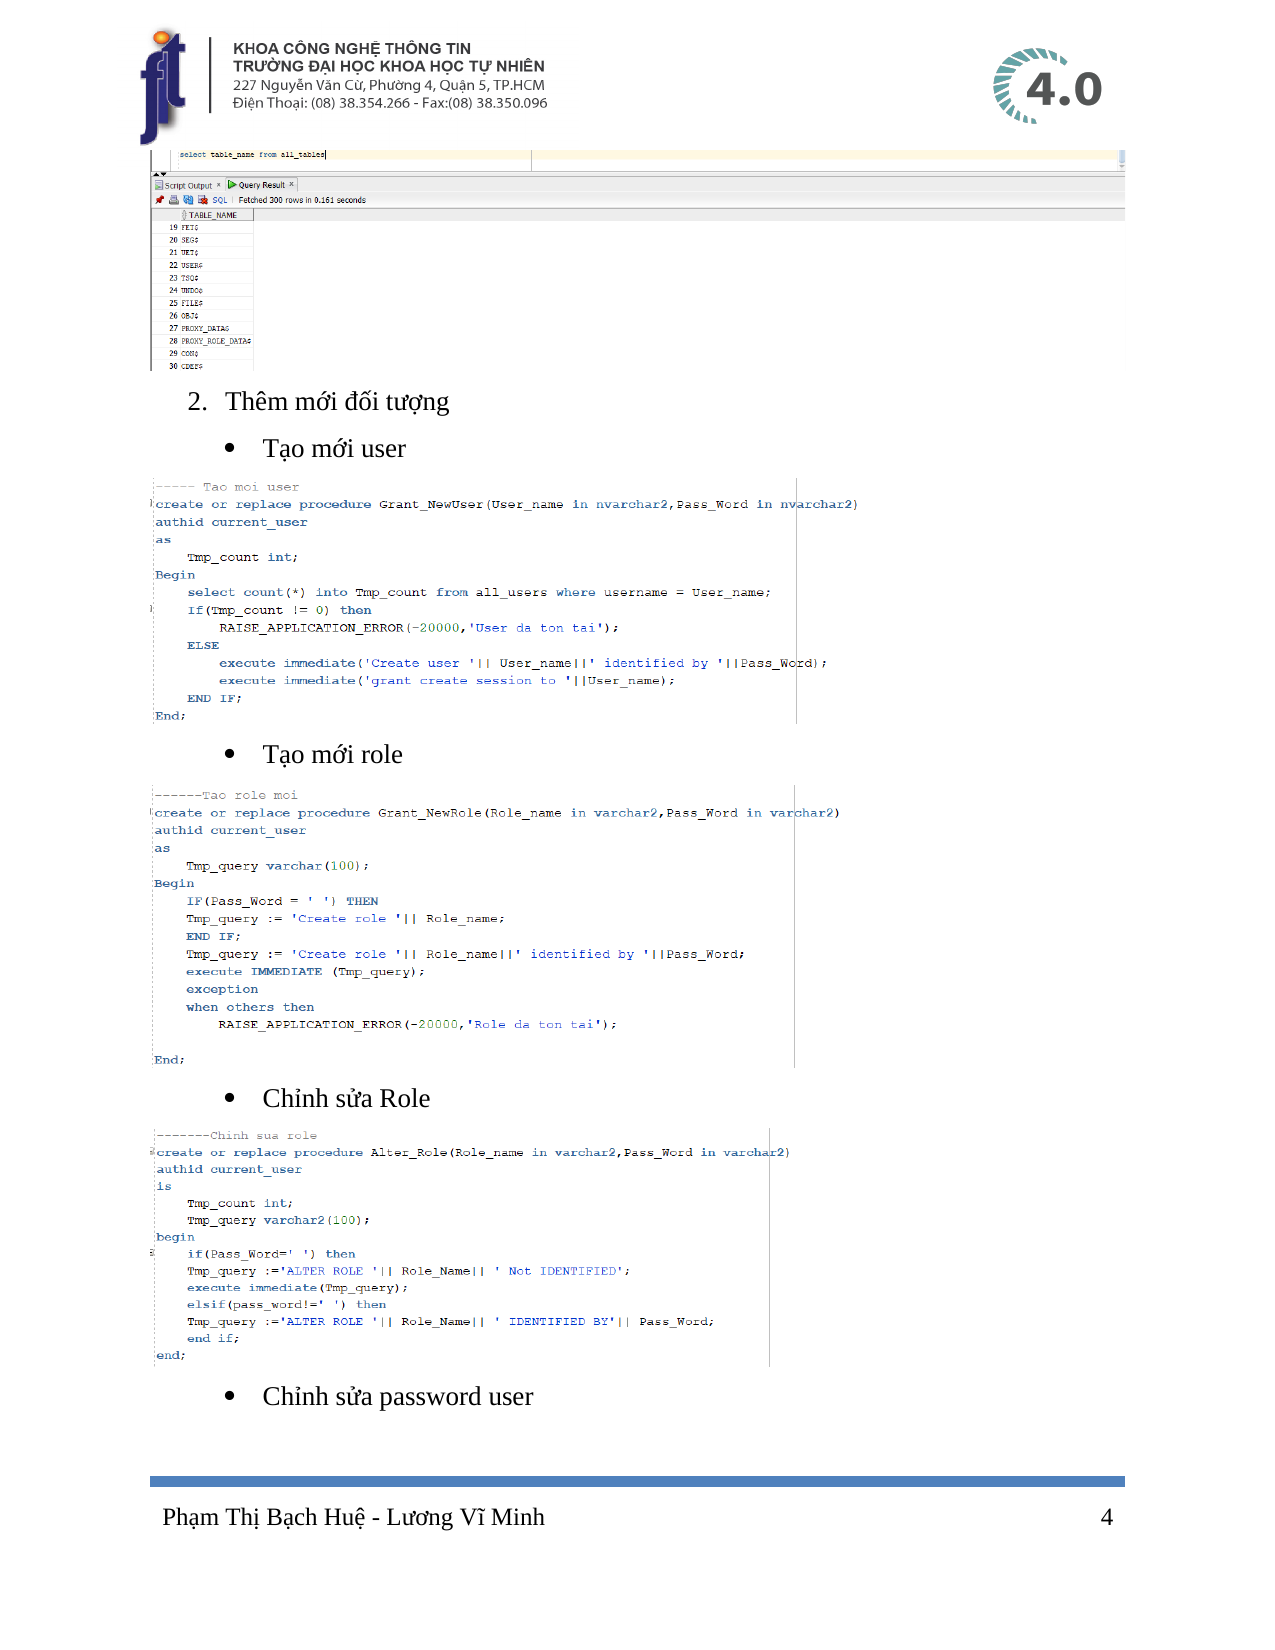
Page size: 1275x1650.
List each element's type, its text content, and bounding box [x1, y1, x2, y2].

picture [150, 785, 1125, 1068]
picture [117, 21, 1125, 371]
picture [150, 478, 1125, 724]
picture [150, 1128, 1124, 1367]
list Chỉnh sửa password user [225, 1381, 1125, 1412]
list Tạo mới user [225, 432, 1125, 463]
picture [985, 41, 1108, 127]
list Chỉnh sửa Role [225, 1082, 1125, 1113]
list Thêm mới đối tượng [187, 385, 1125, 416]
list Tạo mới role [225, 738, 1125, 769]
